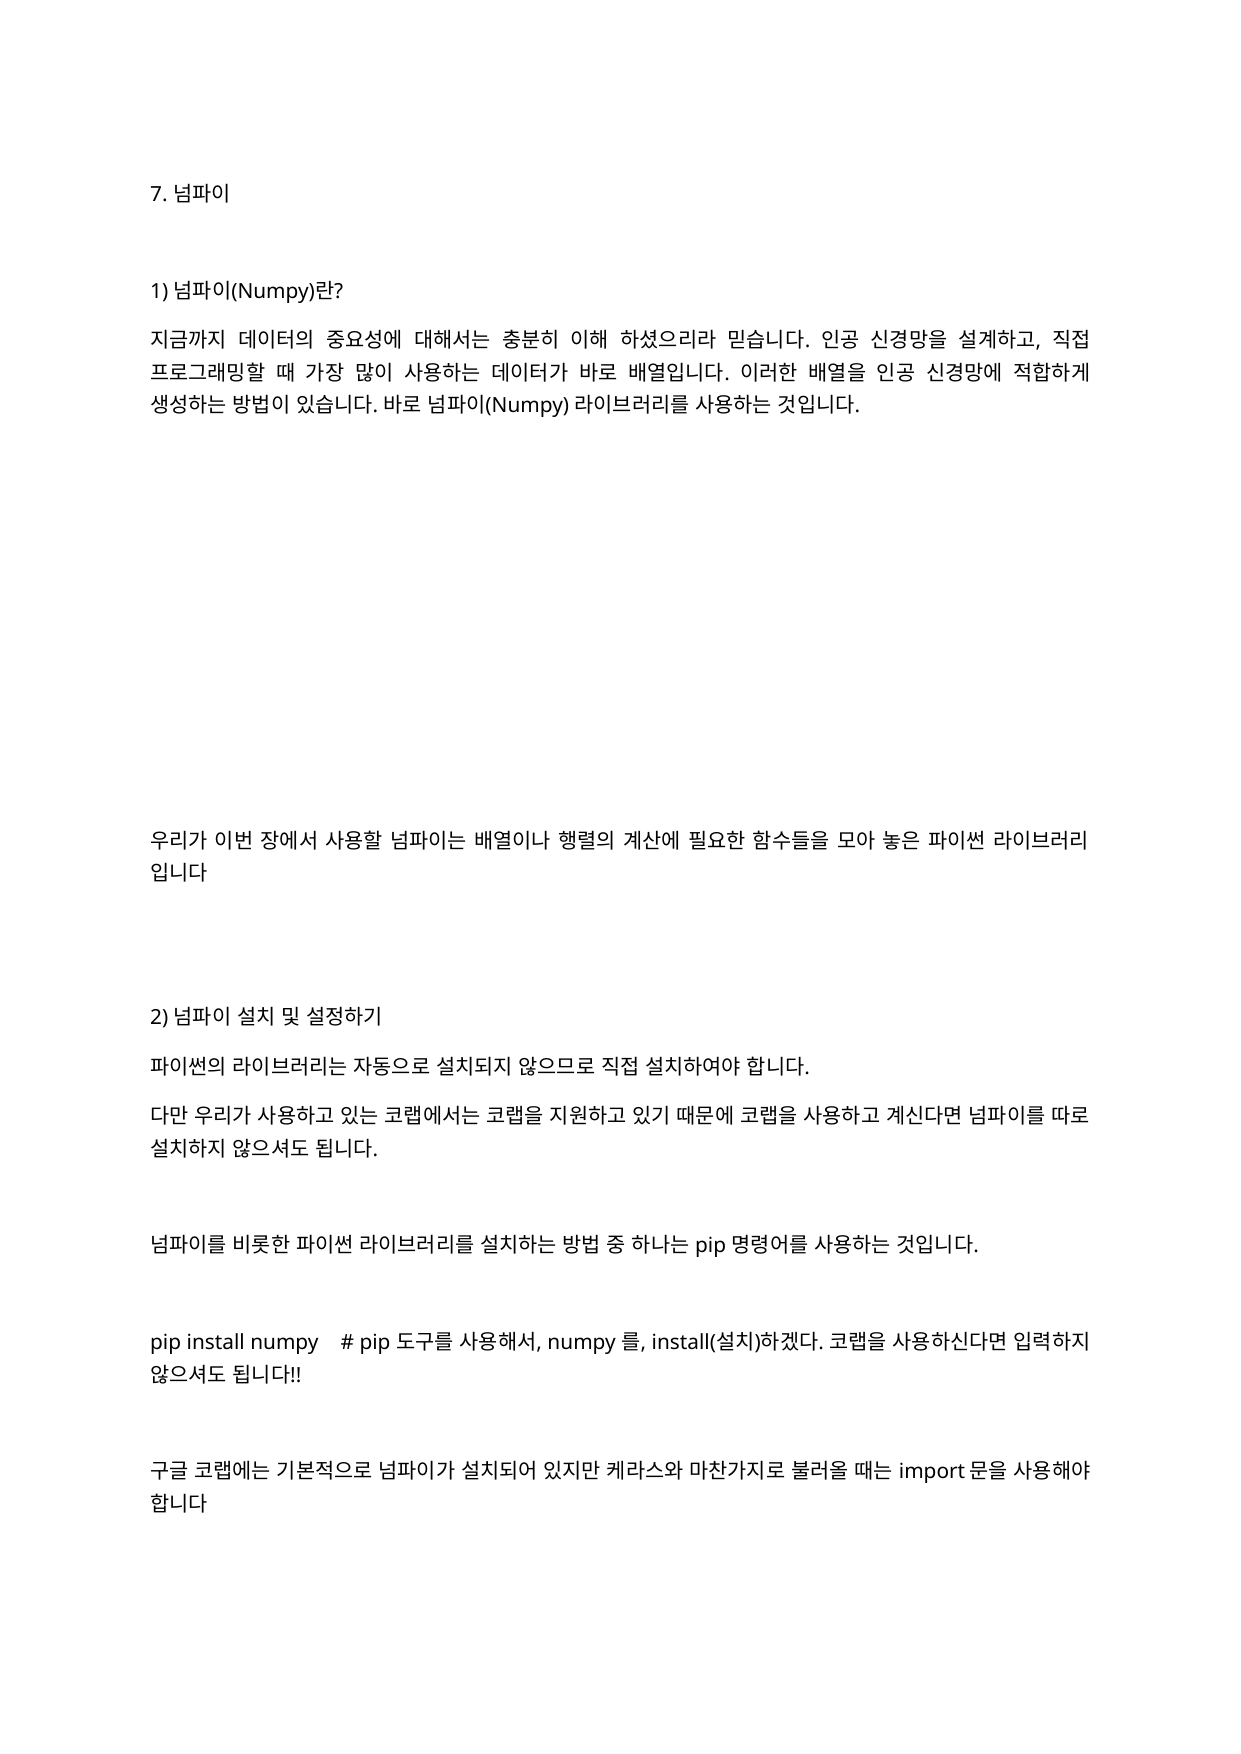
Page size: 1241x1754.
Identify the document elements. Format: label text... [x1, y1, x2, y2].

text 다만 우리가 사용하고 있는 코랩에서는 코랩을 지원하고 있기 때문에 코랩을 사용하고 계신다면 넘파이를 따로 설치하지 않으셔도 됩니다. [150, 1099, 1090, 1162]
text 지금까지 데이터의 중요성에 대해서는 충분히 이해 하셨으리라 믿습니다. 인공 신경망을 설계하고, 직접 프로그래밍할 때 가장 많이 사용하는 데이터가 바로 배열입니다. 이러한 배열을 인공 신경망에 적합하게 생성하는 방법이 있습니다. 바로 넘파이(Numpy) 라이브러리를 사용하는 것입니다. [150, 323, 1090, 419]
text 구글 코랩에는 기본적으로 넘파이가 설치되어 있지만 케라스와 마찬가지로 불러올 때는 import문을 사용해야 합니다 [150, 1454, 1090, 1517]
text 우리가 이번 장에서 사용할 넘파이는 배열이나 행렬의 계산에 필요한 함수들을 모아 놓은 파이썬 라이브러리 입니다 [150, 824, 1090, 887]
text 1) 넘파이(Numpy)란? [150, 274, 1090, 304]
text 넘파이를 비롯한 파이썬 라이브러리를 설치하는 방법 중 하나는 pip 명령어를 사용하는 것입니다. [150, 1228, 1090, 1259]
text 2) 넘파이 설치 및 설정하기 [150, 1001, 1090, 1031]
text 7. 넘파이 [150, 177, 1090, 207]
text 파이썬의 라이브러리는 자동으로 설치되지 않으므로 직접 설치하여야 합니다. [150, 1050, 1090, 1080]
text pip install numpy # pip 도구를 사용해서, numpy 를, install(설치)하겠다. 코랩을 사용하신다면 입력하지 않으셔도 됩니다!! [150, 1325, 1090, 1388]
